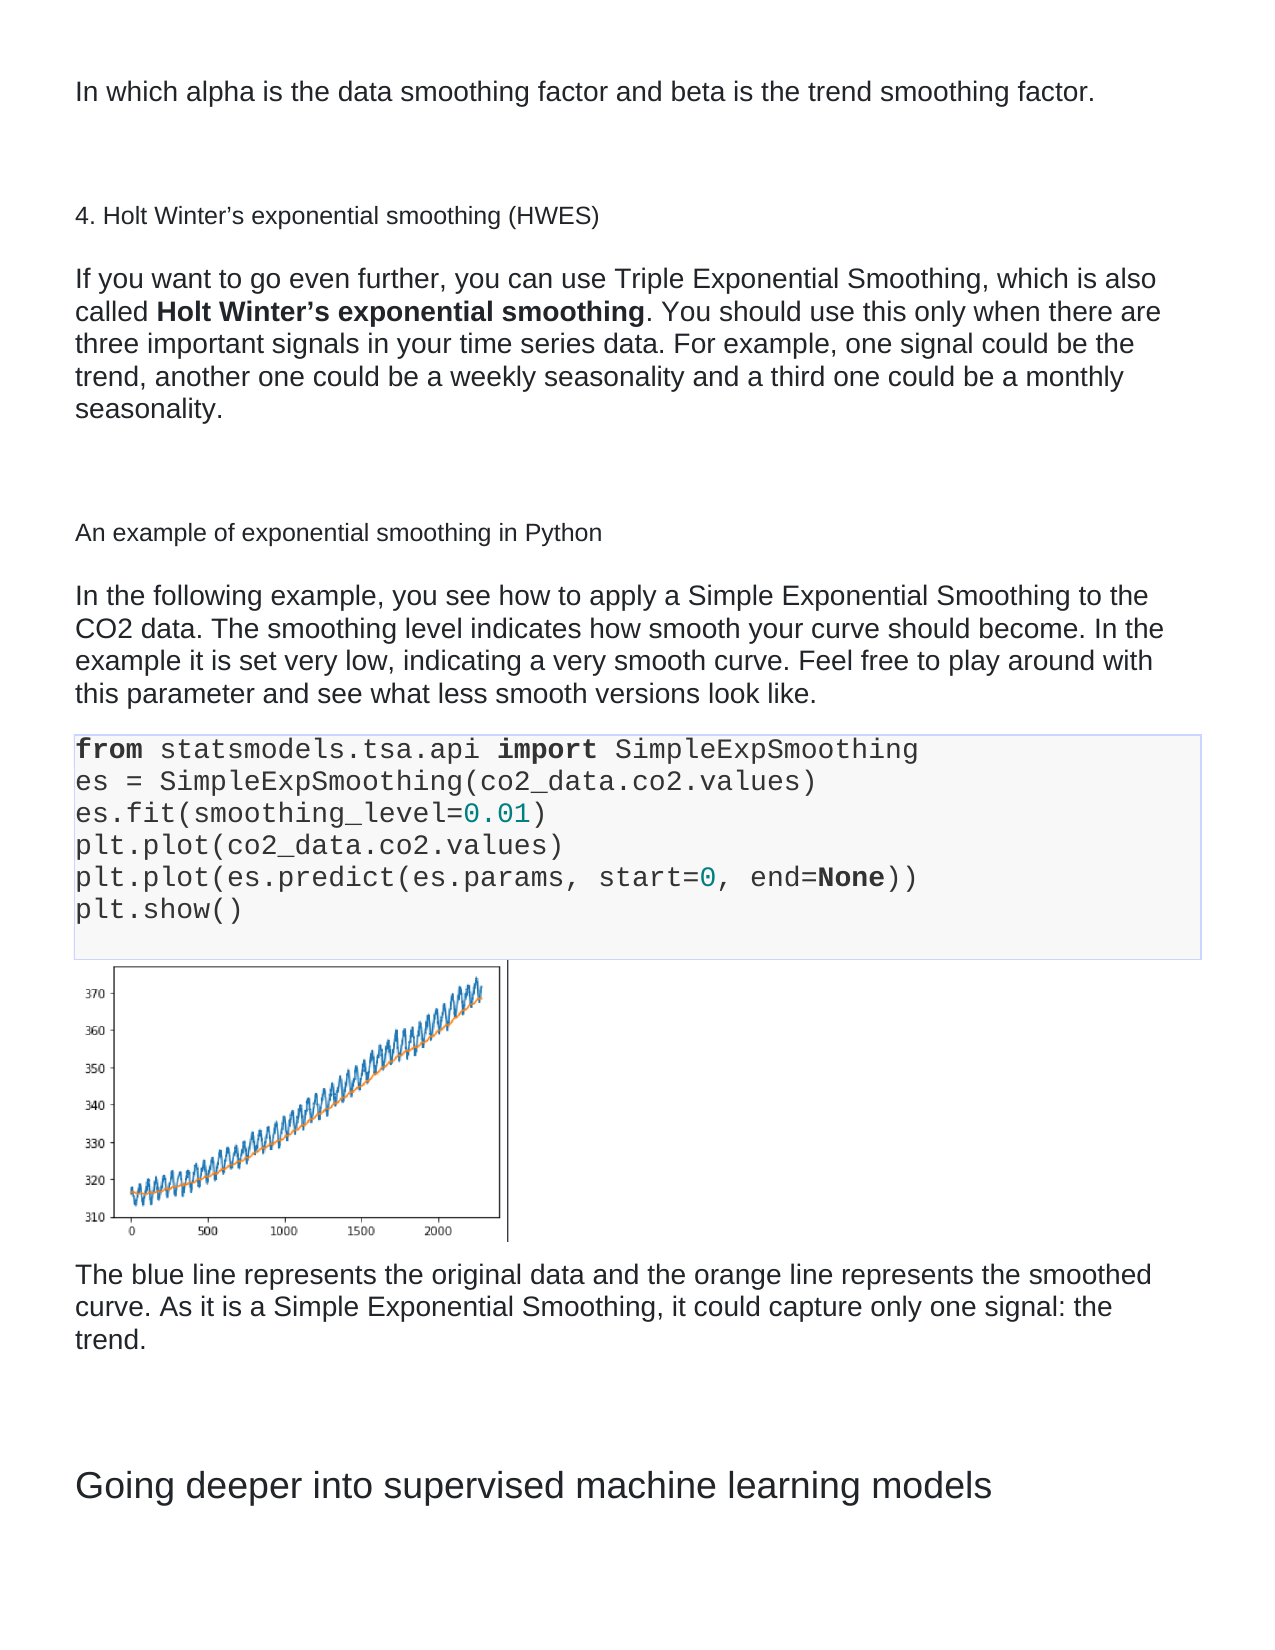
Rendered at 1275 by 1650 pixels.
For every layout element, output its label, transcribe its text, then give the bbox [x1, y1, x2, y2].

text 4. Holt Winter’s exponential smoothing (HWES) [75, 201, 1200, 230]
text plt.show() [75, 895, 1200, 925]
text An example of exponential smoothing in Python [75, 518, 1200, 547]
text If you want to go even further, you can use Triple Exponential Smoothing, which is also called Holt Winter’s exponential smoothing. You should use this only when there are three important signals in your time series data. For example, one signal could be the trend, another one could be a weekly seasonality and a third one could be a monthly seasonality. [75, 262, 1200, 424]
text In the following example, you see how to apply a Simple Exponential Smoothing to the CO2 data. The smoothing level indicates how smooth your curve should become. In the example it is set very low, indicating a very smooth curve. Feel free to play around with this parameter and see what less smooth versions look like. [75, 579, 1200, 709]
text es = SimpleExpSmoothing(co2_data.co2.values) [75, 767, 1200, 799]
text plt.plot(co2_data.co2.values) [75, 831, 1200, 863]
text es.fit(smoothing_level=0.01) [75, 799, 1200, 831]
text from statsmodels.tsa.api import SimpleExpSmoothing [75, 736, 1200, 767]
picture [75, 960, 509, 1242]
text In which alpha is the data smoothing factor and beta is the trend smoothing factor. [75, 75, 1200, 107]
text plt.plot(es.predict(es.params, start=0, end=None)) [75, 863, 1200, 895]
text The blue line represents the original data and the orange line represents the smoothed curve. As it is a Simple Exponential Smoothing, it could capture only one signal: the trend. [75, 1258, 1200, 1355]
text Going deeper into supervised machine learning models [75, 1463, 1200, 1506]
